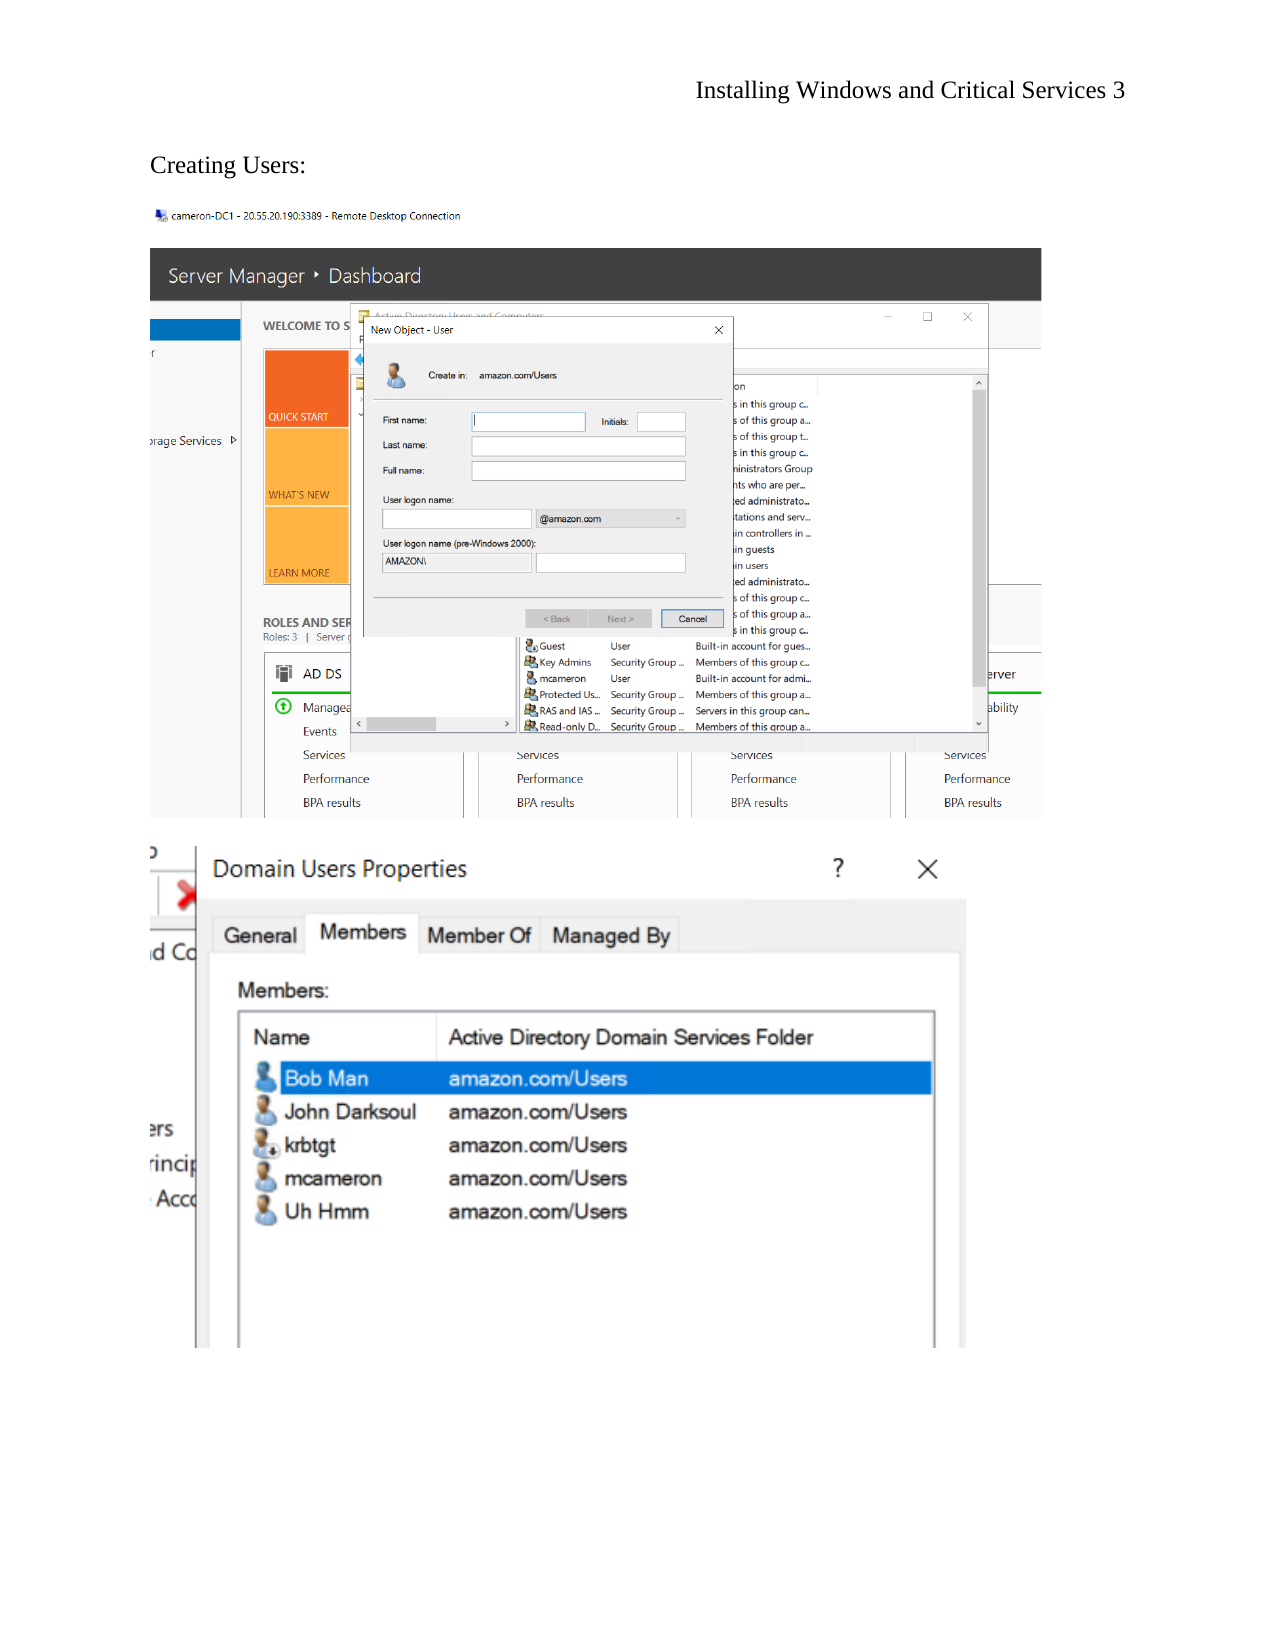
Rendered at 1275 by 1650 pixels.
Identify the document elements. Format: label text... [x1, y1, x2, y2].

picture [150, 207, 1042, 818]
picture [150, 846, 967, 1348]
text Creating Users: [150, 150, 1125, 179]
